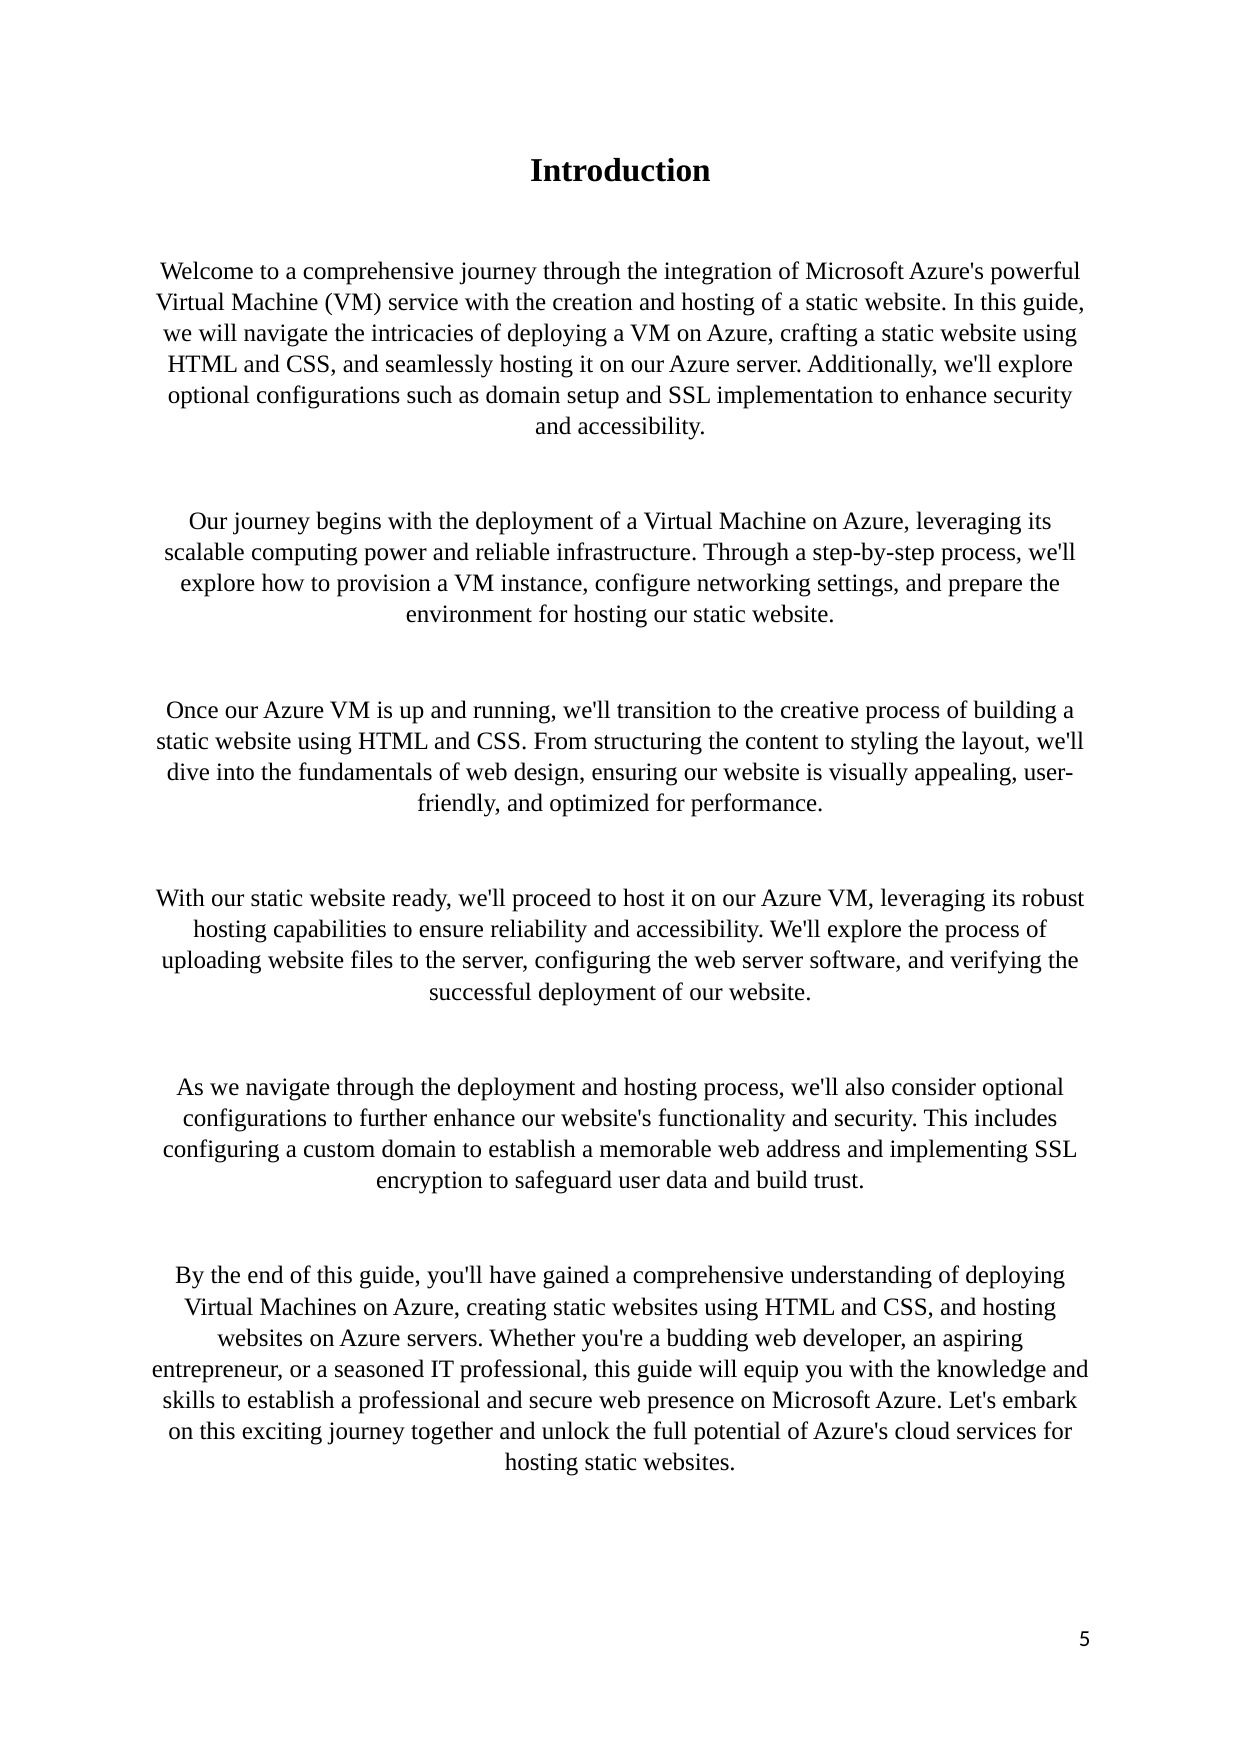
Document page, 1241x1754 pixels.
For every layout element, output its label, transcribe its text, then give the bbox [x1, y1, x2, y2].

text As we navigate through the deployment and hosting process, we'll also consider optional configurations to further enhance our website's functionality and security. This includes configuring a custom domain to establish a memorable web address and implementing SSL encryption to safeguard user data and build trust. [150, 1072, 1090, 1194]
text Welcome to a comprehensive journey through the integration of Microsoft Azure's powerful Virtual Machine (VM) service with the creation and hosting of a static website. In this guide, we will navigate the intricacies of deploying a VM on Azure, crafting a static website using HTML and CSS, and seamlessly hosting it on our Azure server. Additionally, we'll explore optional configurations such as domain setup and SSL implementation to enhance security and accessibility. [150, 256, 1090, 440]
text Our journey begins with the deployment of a Virtual Machine on Azure, leveraging its scalable computing power and reliable infrastructure. Through a step-by-step process, we'll explore how to provision a VM instance, configure networking settings, and prepare the environment for hosting our static website. [150, 506, 1090, 628]
text Introduction [150, 150, 1090, 188]
text With our static website ready, we'll proceed to host it on our Azure VM, leveraging its robust hosting capabilities to ensure reliability and accessibility. We'll explore the process of uploading website files to the server, configuring the web server software, and verifying the successful deployment of our website. [150, 883, 1090, 1005]
text By the end of this guide, you'll have gained a comprehensive understanding of deploying Virtual Machines on Azure, creating static websites using HTML and CSS, and hosting websites on Azure servers. Whether you're a budding web developer, an aspiring entrepreneur, or a seasoned IT professional, this guide will equip you with the knowledge and skills to establish a professional and secure web presence on Microsoft Azure. Let's embark on this exciting journey together and unlock the full potential of Azure's cloud services for hosting static websites. [150, 1261, 1090, 1476]
text Once our Azure VM is up and running, we'll transition to the creative process of building a static website using HTML and CSS. From structuring the content to styling the layout, we'll dive into the fundamentals of web design, ensuring our website is visually appealing, user-friendly, and optimized for performance. [150, 695, 1090, 817]
